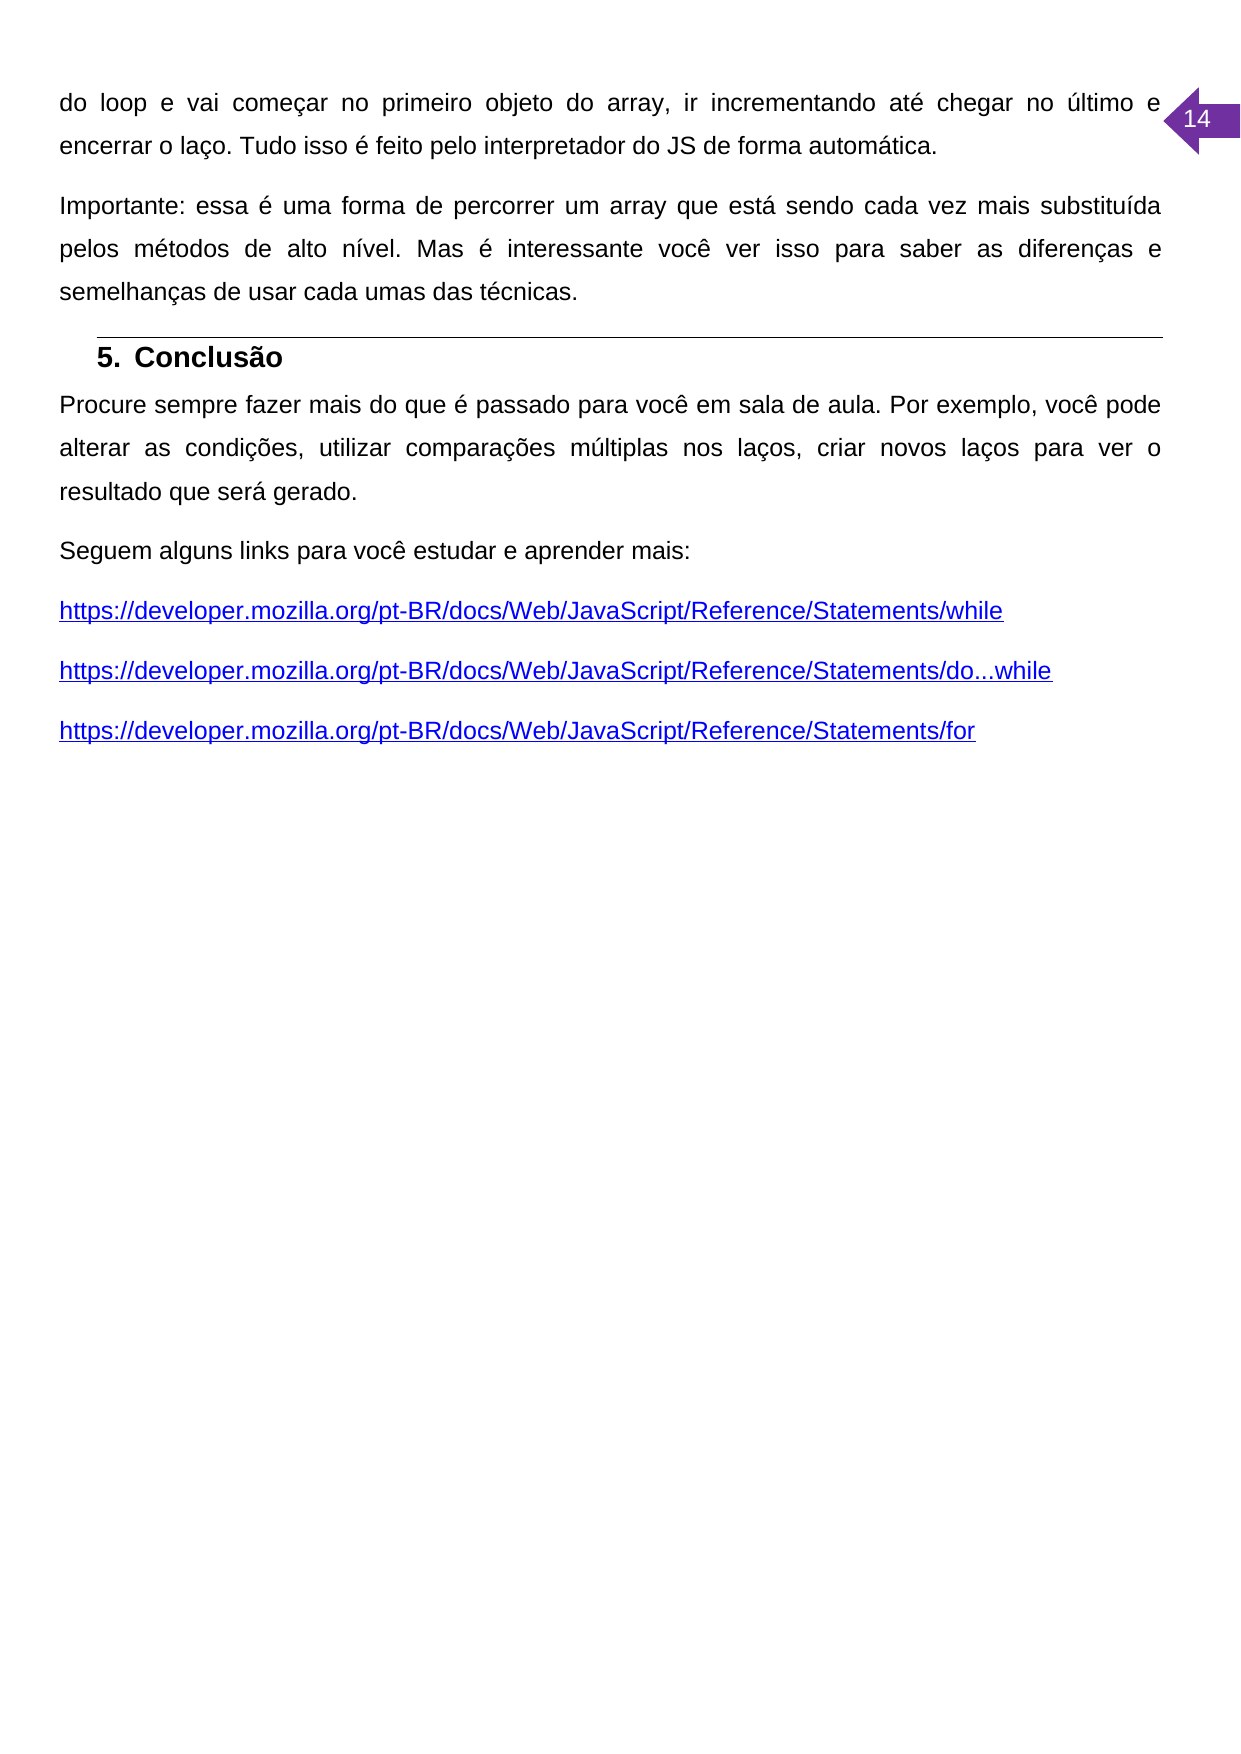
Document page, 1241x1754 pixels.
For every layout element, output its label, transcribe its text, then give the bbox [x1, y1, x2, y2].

subtitle Conclusão [97, 338, 1163, 373]
text https://developer.mozilla.org/pt-BR/docs/Web/JavaScript/Reference/Statements/do...while [59, 656, 1163, 684]
text Importante: essa é uma forma de percorrer um array que está sendo cada vez mais substituída pelos métodos de alto nível. Mas é interessante você ver isso para saber as diferenças e semelhanças de usar cada umas das técnicas. [59, 191, 1163, 306]
text https://developer.mozilla.org/pt-BR/docs/Web/JavaScript/Reference/Statements/for [59, 716, 1163, 744]
text https://developer.mozilla.org/pt-BR/docs/Web/JavaScript/Reference/Statements/while [59, 596, 1163, 625]
text Procure sempre fazer mais do que é passado para você em sala de aula. Por exemplo, você pode alterar as condições, utilizar comparações múltiplas nos laços, criar novos laços para ver o resultado que será gerado. [59, 390, 1163, 505]
text Seguem alguns links para você estudar e aprender mais: [59, 536, 1163, 565]
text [59, 88, 1163, 160]
